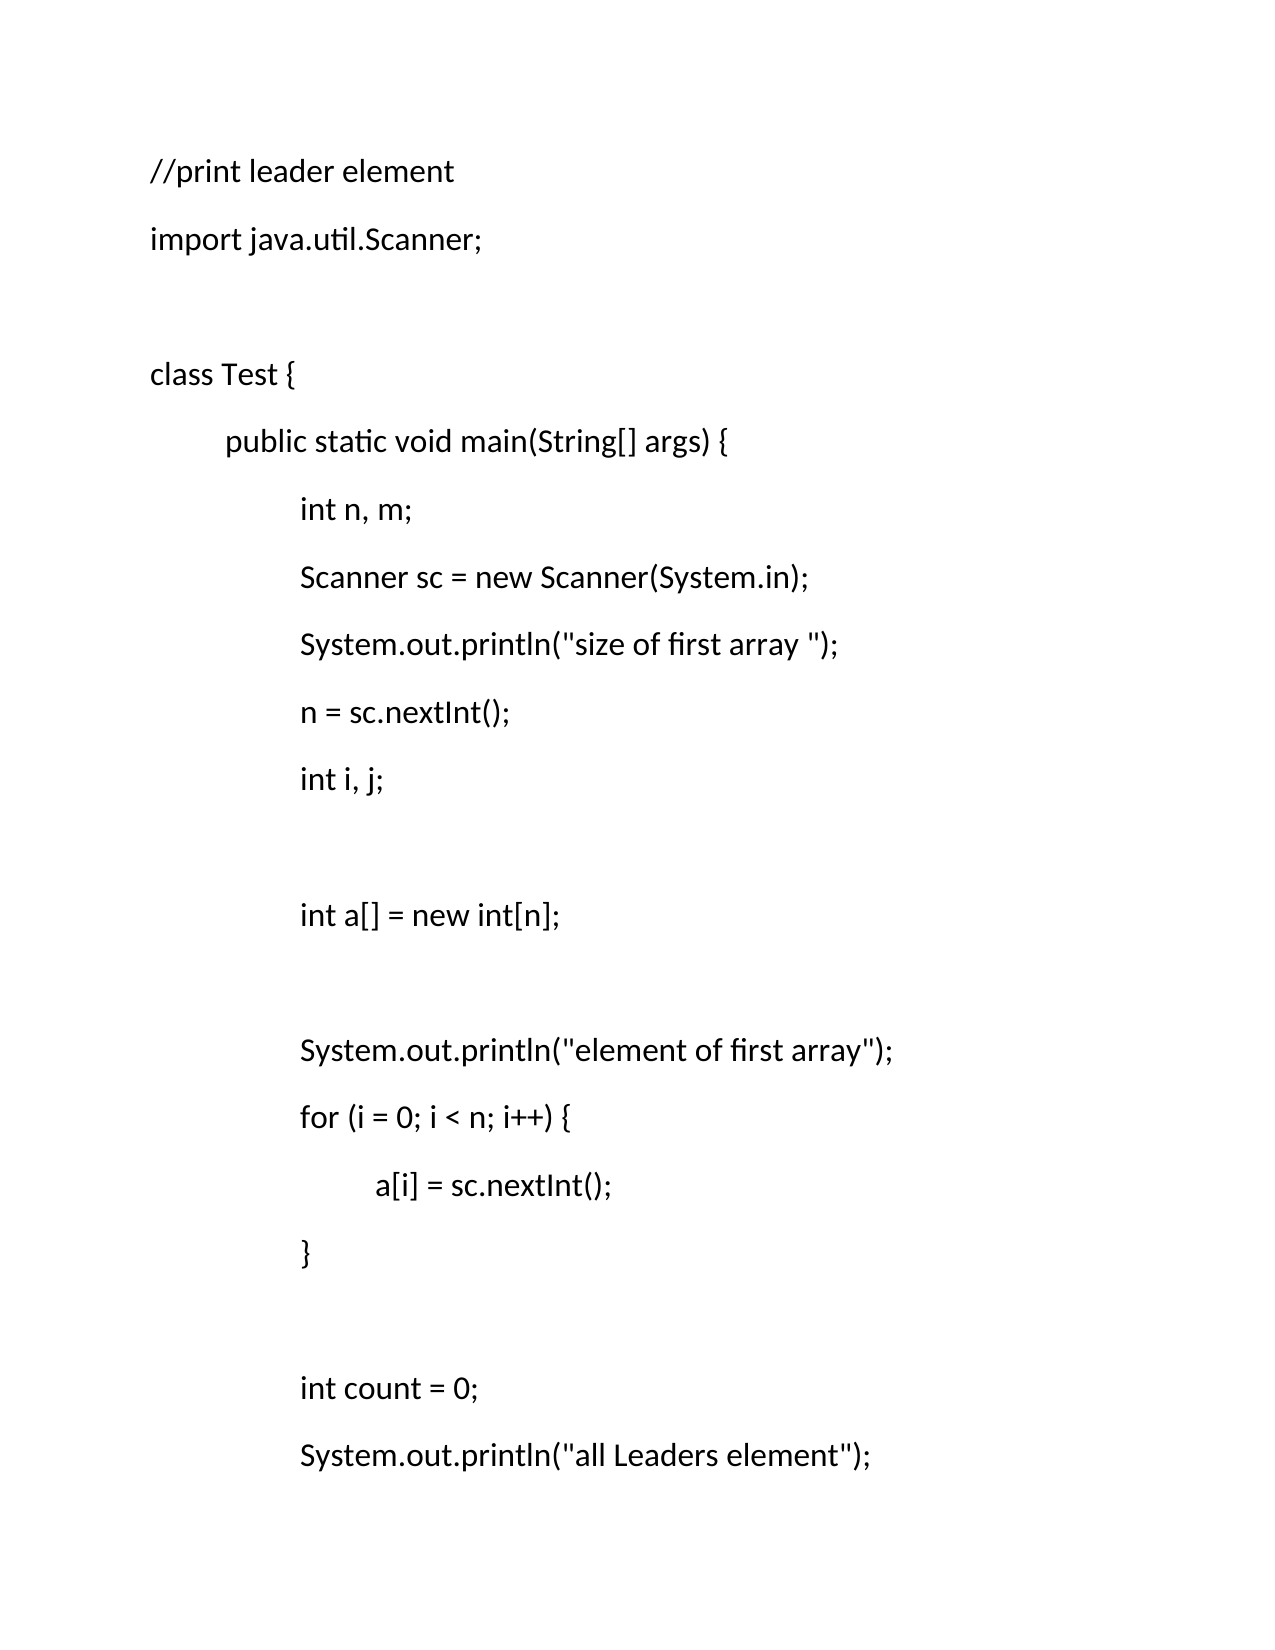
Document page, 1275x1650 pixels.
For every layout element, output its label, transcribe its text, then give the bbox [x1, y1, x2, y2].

text int n, m; [150, 488, 1125, 529]
text //print leader element [150, 150, 1125, 191]
text class Test { [150, 353, 1125, 393]
text Scanner sc = new Scanner(System.in); [150, 556, 1125, 596]
text int i, j; [150, 758, 1125, 799]
text System.out.println("all Leaders element"); [150, 1434, 1125, 1475]
text a[i] = sc.nextInt(); [150, 1164, 1125, 1205]
text System.out.println("size of first array "); [150, 623, 1125, 664]
text n = sc.nextInt(); [150, 691, 1125, 732]
text } [150, 1232, 1125, 1272]
text for (i = 0; i < n; i++) { [150, 1096, 1125, 1137]
text public static void main(String[] args) { [150, 420, 1125, 461]
text int a[] = new int[n]; [150, 894, 1125, 934]
text import java.util.Scanner; [150, 218, 1125, 258]
text int count = 0; [150, 1367, 1125, 1408]
text System.out.println("element of first array"); [150, 1029, 1125, 1069]
